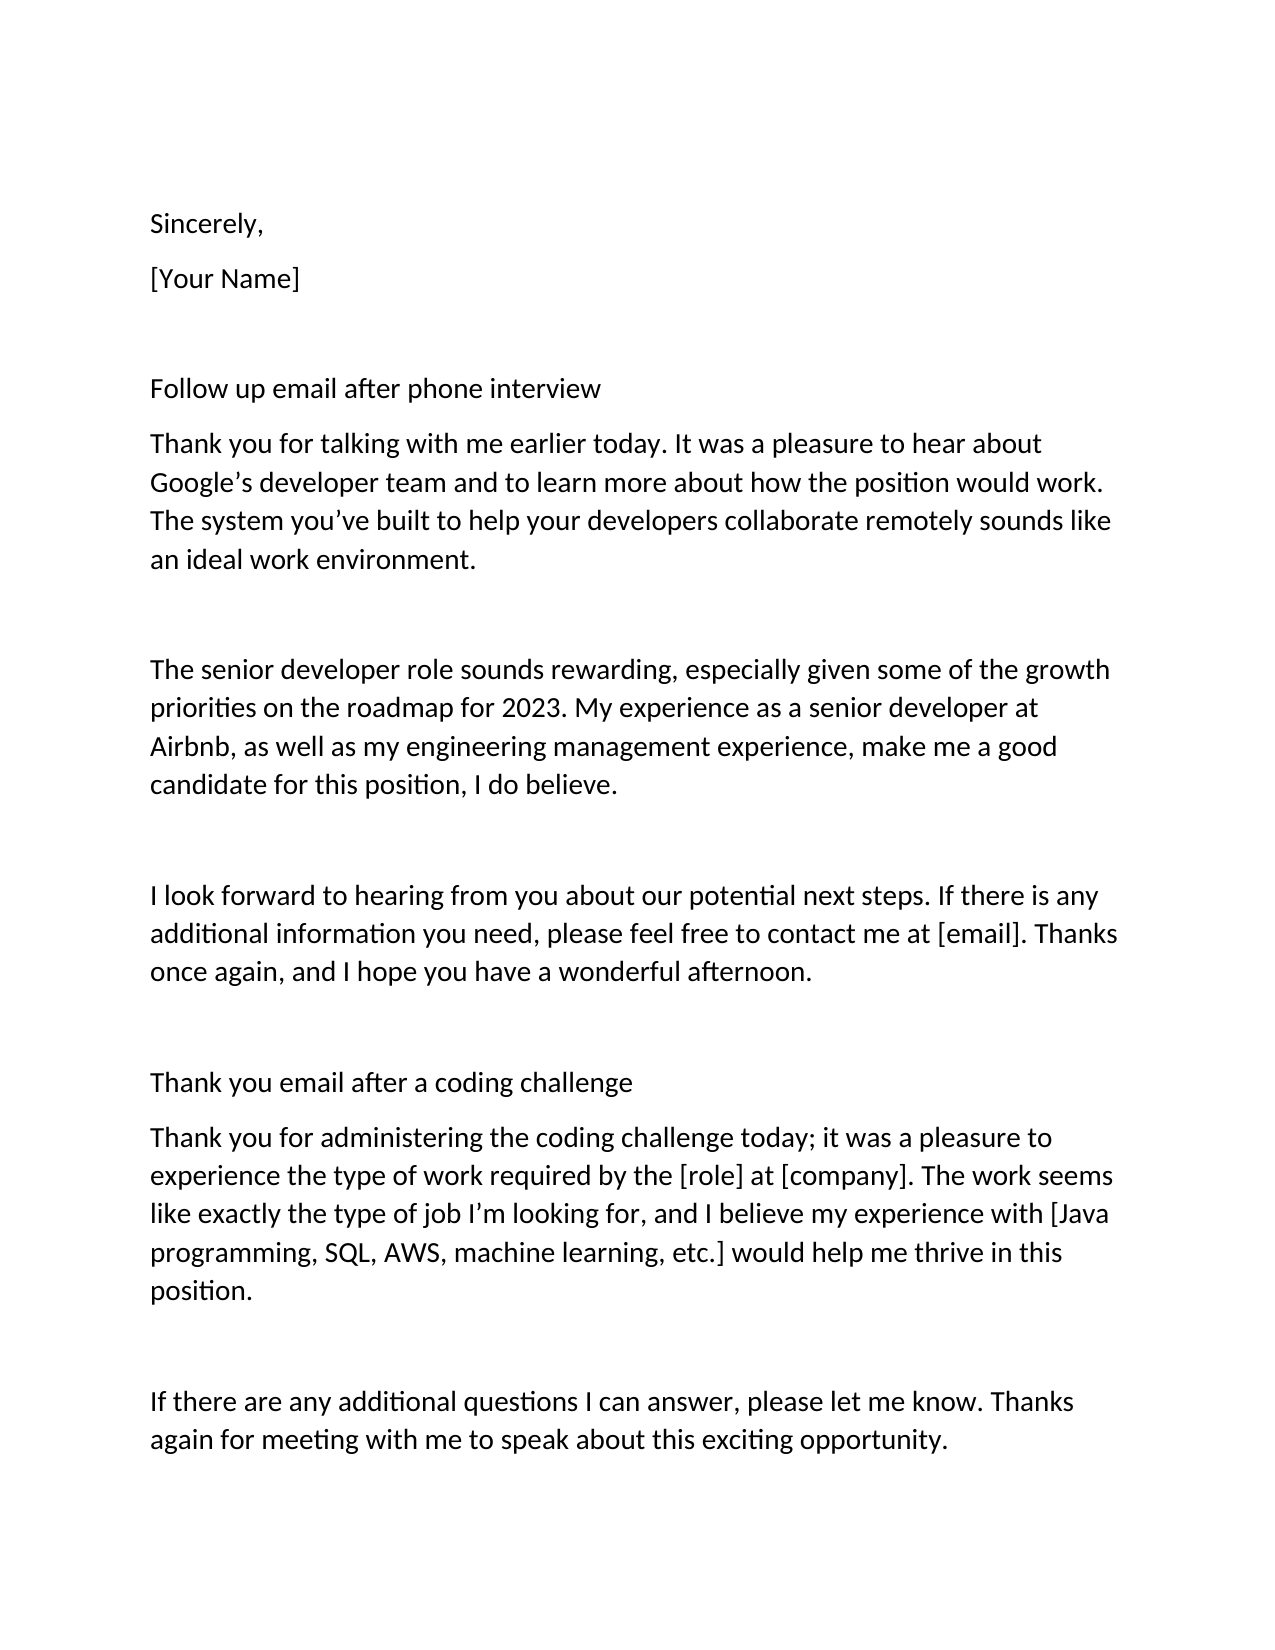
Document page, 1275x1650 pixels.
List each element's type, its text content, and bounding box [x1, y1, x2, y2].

text Thank you for administering the coding challenge today; it was a pleasure to experience the type of work required by the [role] at [company]. The work seems like exactly the type of job I’m looking for, and I believe my experience with [Java programming, SQL, AWS, machine learning, etc.] would help me thrive in this position. [150, 1119, 1125, 1308]
text I look forward to hearing from you about our potential next steps. If there is any additional information you need, please feel free to contact me at [email]. Thanks once again, and I hope you have a wonderful afternoon. [150, 877, 1125, 989]
text If there are any additional questions I can answer, please let me know. Thanks again for meeting with me to speak about this exciting opportunity. [150, 1383, 1125, 1457]
text The senior developer role sounds rewarding, especially given some of the growth priorities on the roadmap for 2023. My experience as a senior developer at Airbnb, as well as my engineering management experience, make me a good candidate for this position, I do believe. [150, 651, 1125, 802]
text Thank you email after a coding challenge [150, 1064, 1125, 1099]
text Follow up email after phone interview [150, 370, 1125, 406]
text Thank you for talking with me earlier today. It was a pleasure to hear about Google’s developer team and to learn more about how the position would work. The system you’ve built to help your developers collaborate remotely sounds like an ideal work environment. [150, 426, 1125, 576]
text Sincerely, [150, 205, 1125, 241]
text [Your Name] [150, 260, 1125, 296]
